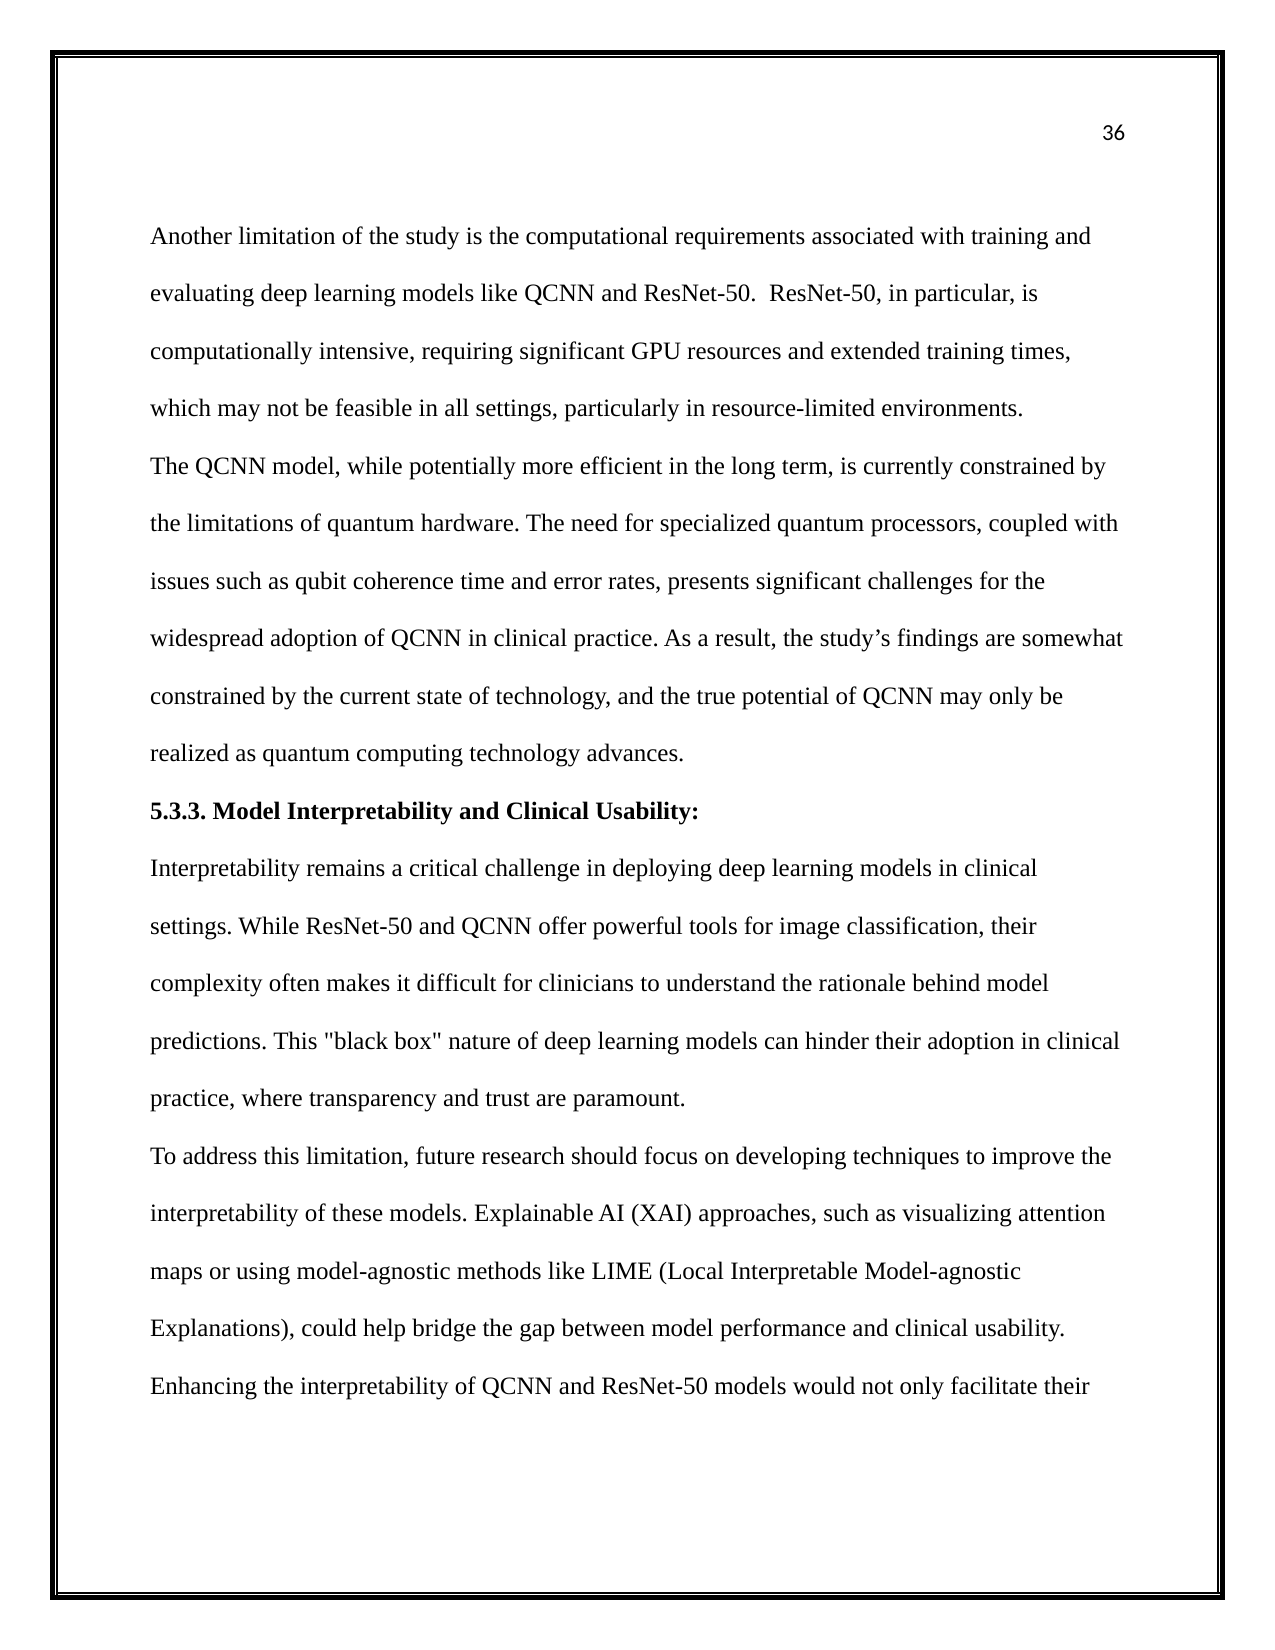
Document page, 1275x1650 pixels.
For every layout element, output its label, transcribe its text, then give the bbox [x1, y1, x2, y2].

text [150, 1141, 1125, 1400]
text Another limitation of the study is the computational requirements associated with training and evaluating deep learning models like QCNN and ResNet-50. ResNet-50, in particular, is computationally intensive, requiring significant GPU resources and extended training times, which may not be feasible in all settings, particularly in resource-limited environments. [150, 221, 1125, 422]
text 5.3.3. Model Interpretability and Clinical Usability: [150, 796, 1125, 825]
text Interpretability remains a critical challenge in deploying deep learning models in clinical settings. While ResNet-50 and QCNN offer powerful tools for image classification, their complexity often makes it difficult for clinicians to understand the rationale behind model predictions. This "black box" nature of deep learning models can hinder their adoption in clinical practice, where transparency and trust are paramount. [150, 853, 1125, 1112]
text The QCNN model, while potentially more efficient in the long term, is currently constrained by the limitations of quantum hardware. The need for specialized quantum processors, coupled with issues such as qubit coherence time and error rates, presents significant challenges for the widespread adoption of QCNN in clinical practice. As a result, the study’s findings are somewhat constrained by the current state of technology, and the true potential of QCNN may only be realized as quantum computing technology advances. [150, 451, 1125, 767]
